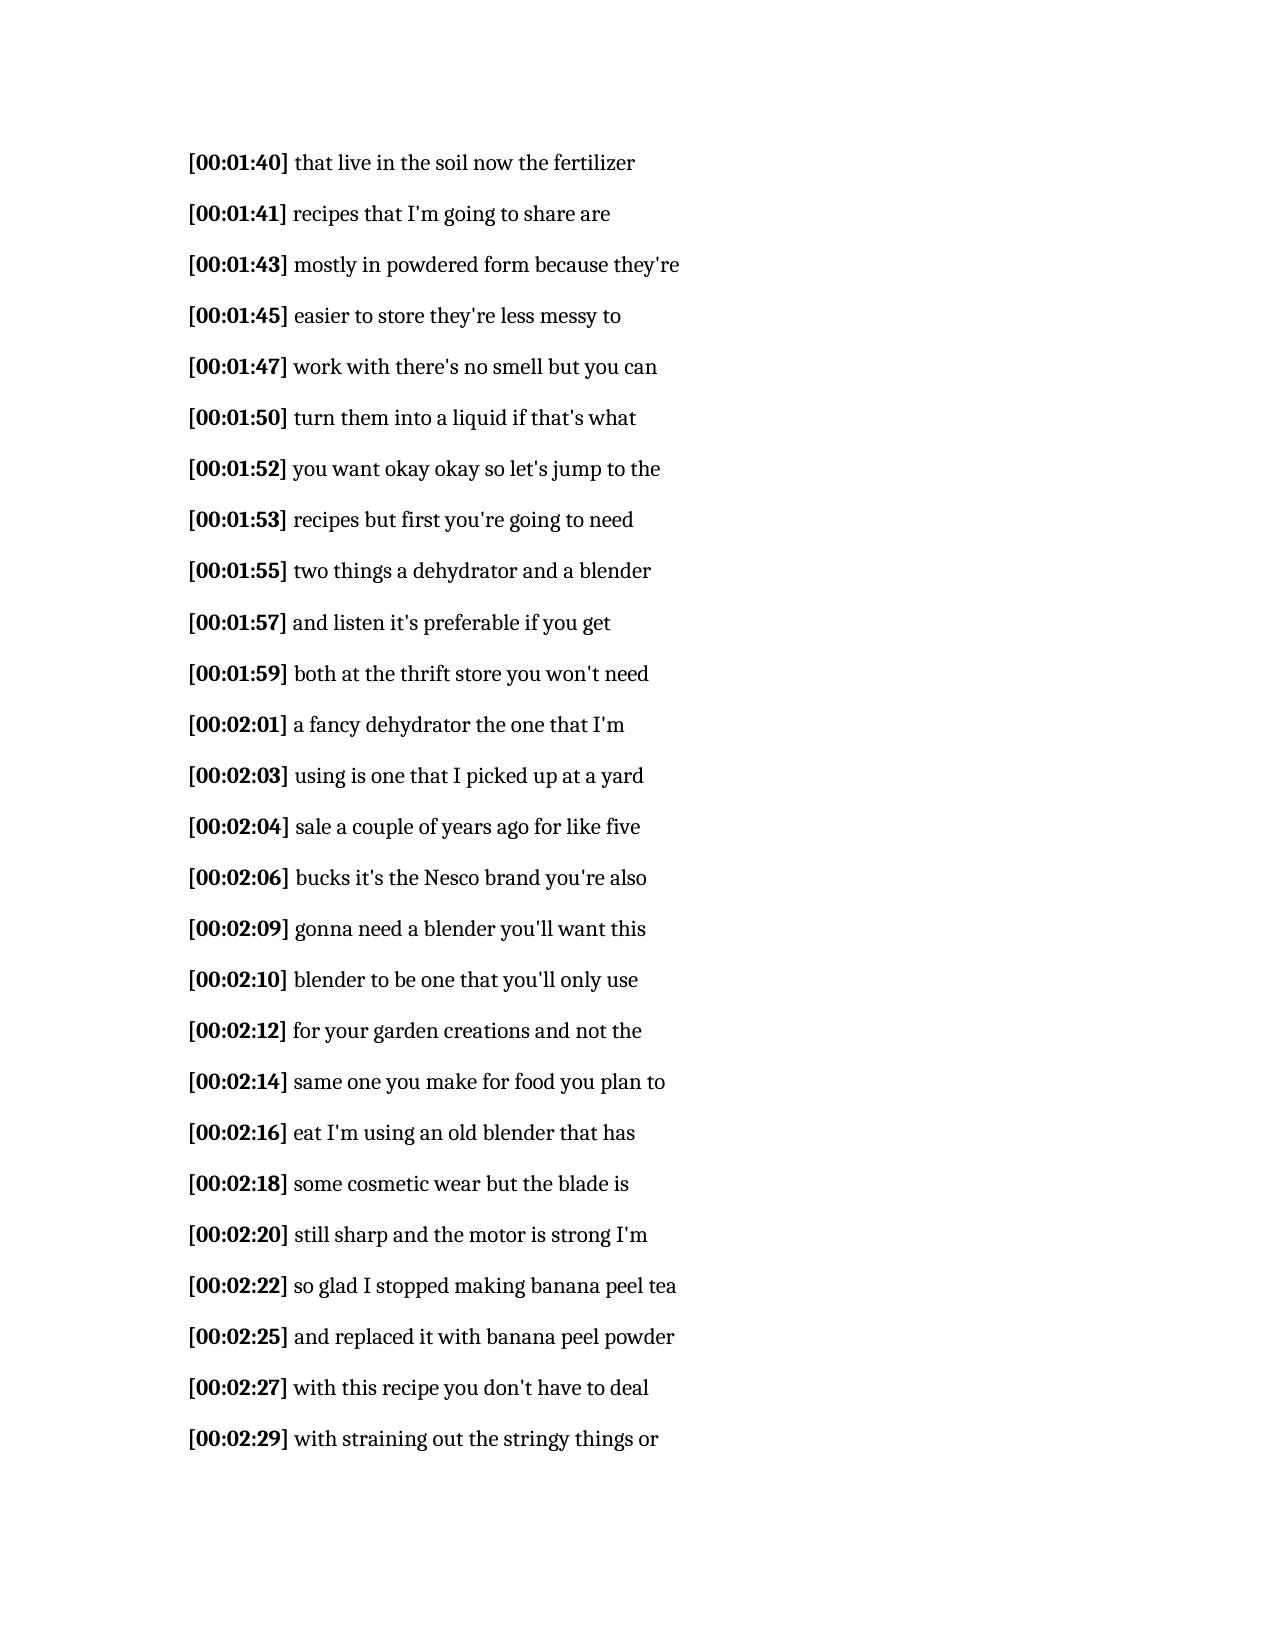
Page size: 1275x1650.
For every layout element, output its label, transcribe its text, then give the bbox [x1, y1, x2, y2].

text [00:02:01] a fancy dehydrator the one that I'm [187, 711, 1087, 738]
text [00:02:27] with this recipe you don't have to deal [187, 1375, 1087, 1401]
text [00:02:25] and replaced it with banana peel powder [187, 1324, 1087, 1350]
text [00:01:41] recipes that I'm going to share are [187, 201, 1087, 227]
text [00:02:04] sale a couple of years ago for like five [187, 813, 1087, 840]
text [00:02:29] with straining out the stringy things or [187, 1426, 1087, 1452]
text [00:02:10] blender to be one that you'll only use [187, 967, 1087, 993]
text [00:01:55] two things a dehydrator and a blender [187, 558, 1087, 585]
text [00:01:59] both at the thrift store you won't need [187, 660, 1087, 687]
text [00:02:06] bucks it's the Nesco brand you're also [187, 864, 1087, 891]
text [00:02:09] gonna need a blender you'll want this [187, 916, 1087, 942]
text [00:02:22] so glad I stopped making banana peel tea [187, 1273, 1087, 1299]
text [00:01:47] work with there's no smell but you can [187, 354, 1087, 381]
text [00:02:16] eat I'm using an old blender that has [187, 1120, 1087, 1146]
text [00:01:57] and listen it's preferable if you get [187, 609, 1087, 636]
text [00:01:53] recipes but first you're going to need [187, 507, 1087, 534]
text [00:01:40] that live in the soil now the fertilizer [187, 150, 1087, 176]
text [00:01:43] mostly in powdered form because they're [187, 252, 1087, 278]
text [00:01:45] easier to store they're less messy to [187, 303, 1087, 329]
text [00:02:03] using is one that I picked up at a yard [187, 762, 1087, 789]
text [00:02:20] still sharp and the motor is strong I'm [187, 1222, 1087, 1248]
text [00:01:50] turn them into a liquid if that's what [187, 405, 1087, 432]
text [00:01:52] you want okay okay so let's jump to the [187, 456, 1087, 483]
text [00:02:14] same one you make for food you plan to [187, 1069, 1087, 1095]
text [00:02:18] some cosmetic wear but the blade is [187, 1171, 1087, 1197]
text [00:02:12] for your garden creations and not the [187, 1018, 1087, 1044]
